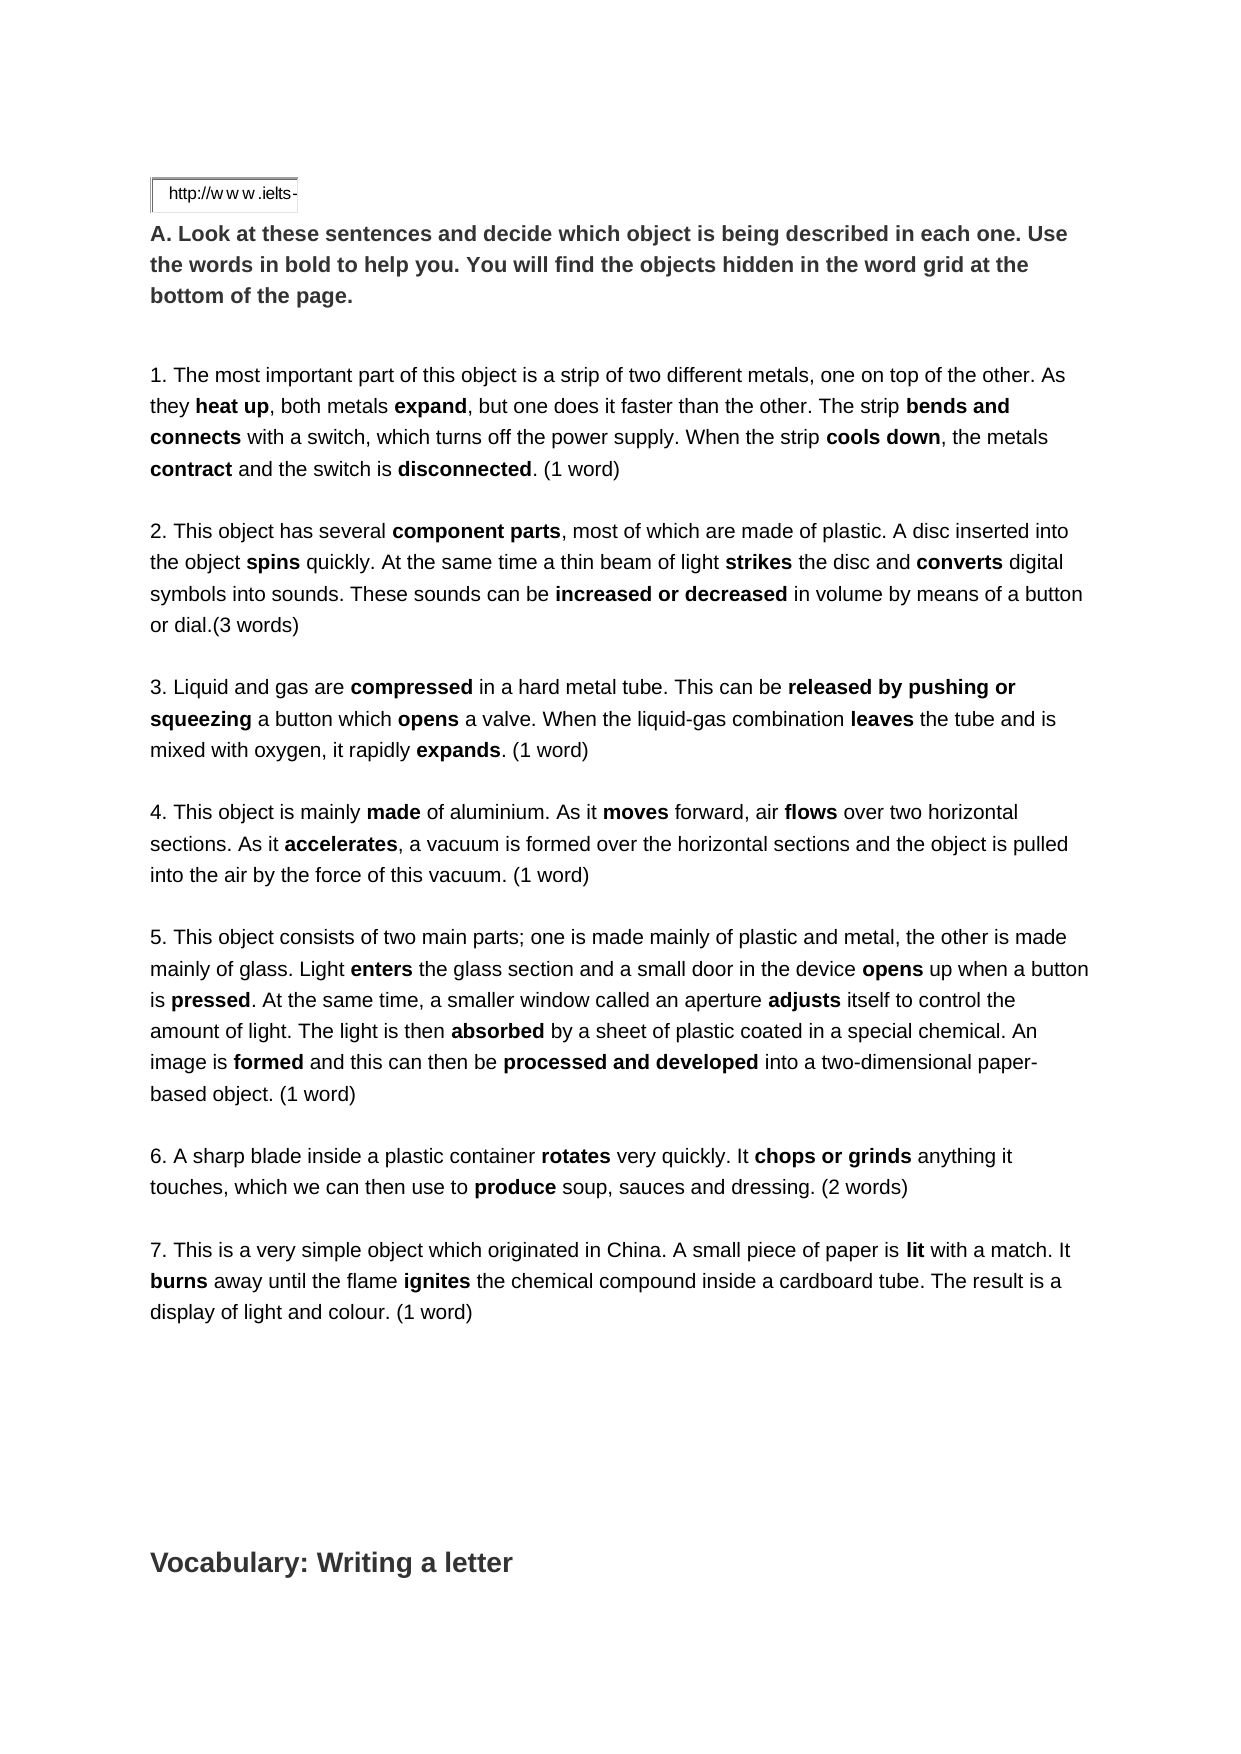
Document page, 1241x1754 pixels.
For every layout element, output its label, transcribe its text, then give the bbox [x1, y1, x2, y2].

text 1. The most important part of this object is a strip of two different metals, one on top of the other. As they heat up, both metals expand, but one does it faster than the other. The strip bends and connects with a switch, which turns off the power supply. When the strip cools down, the metals contract and the switch is disconnected. (1 word) 2. This object has several component parts, most of which are made of plastic. A disc inserted into the object spins quickly. At the same time a thin beam of light strikes the disc and converts digital symbols into sounds. These sounds can be increased or decreased in volume by means of a button or dial.(3 words) 3. Liquid and gas are compressed in a hard metal tube. This can be released by pushing or squeezing a button which opens a valve. When the liquid-gas combination leaves the tube and is mixed with oxygen, it rapidly expands. (1 word) 4. This object is mainly made of aluminium. As it moves forward, air flows over two horizontal sections. As it accelerates, a vacuum is formed over the horizontal sections and the object is pulled into the air by the force of this vacuum. (1 word) 5. This object consists of two main parts; one is made mainly of plastic and metal, the other is made mainly of glass. Light enters the glass section and a small door in the device opens up when a button is pressed. At the same time, a smaller window called an aperture adjusts itself to control the amount of light. The light is then absorbed by a sheet of plastic coated in a special chemical. An image is formed and this can then be processed and developed into a two-dimensional paper-based object. (1 word) 6. A sharp blade inside a plastic container rotates very quickly. It chops or grinds anything it touches, which we can then use to produce soup, sauces and dressing. (2 words) 7. This is a very simple object which originated in China. A small piece of paper is lit with a match. It burns away until the flame ignites the chemical compound inside a cardboard tube. The result is a display of light and colour. (1 word) [150, 355, 1090, 1324]
text A. Look at these sentences and decide which object is being described in each one. Use the words in bold to help you. You will find the objects hidden in the word grid at the bottom of the page. [150, 215, 1090, 308]
text Vocabulary: Writing a letter [150, 1546, 1090, 1578]
